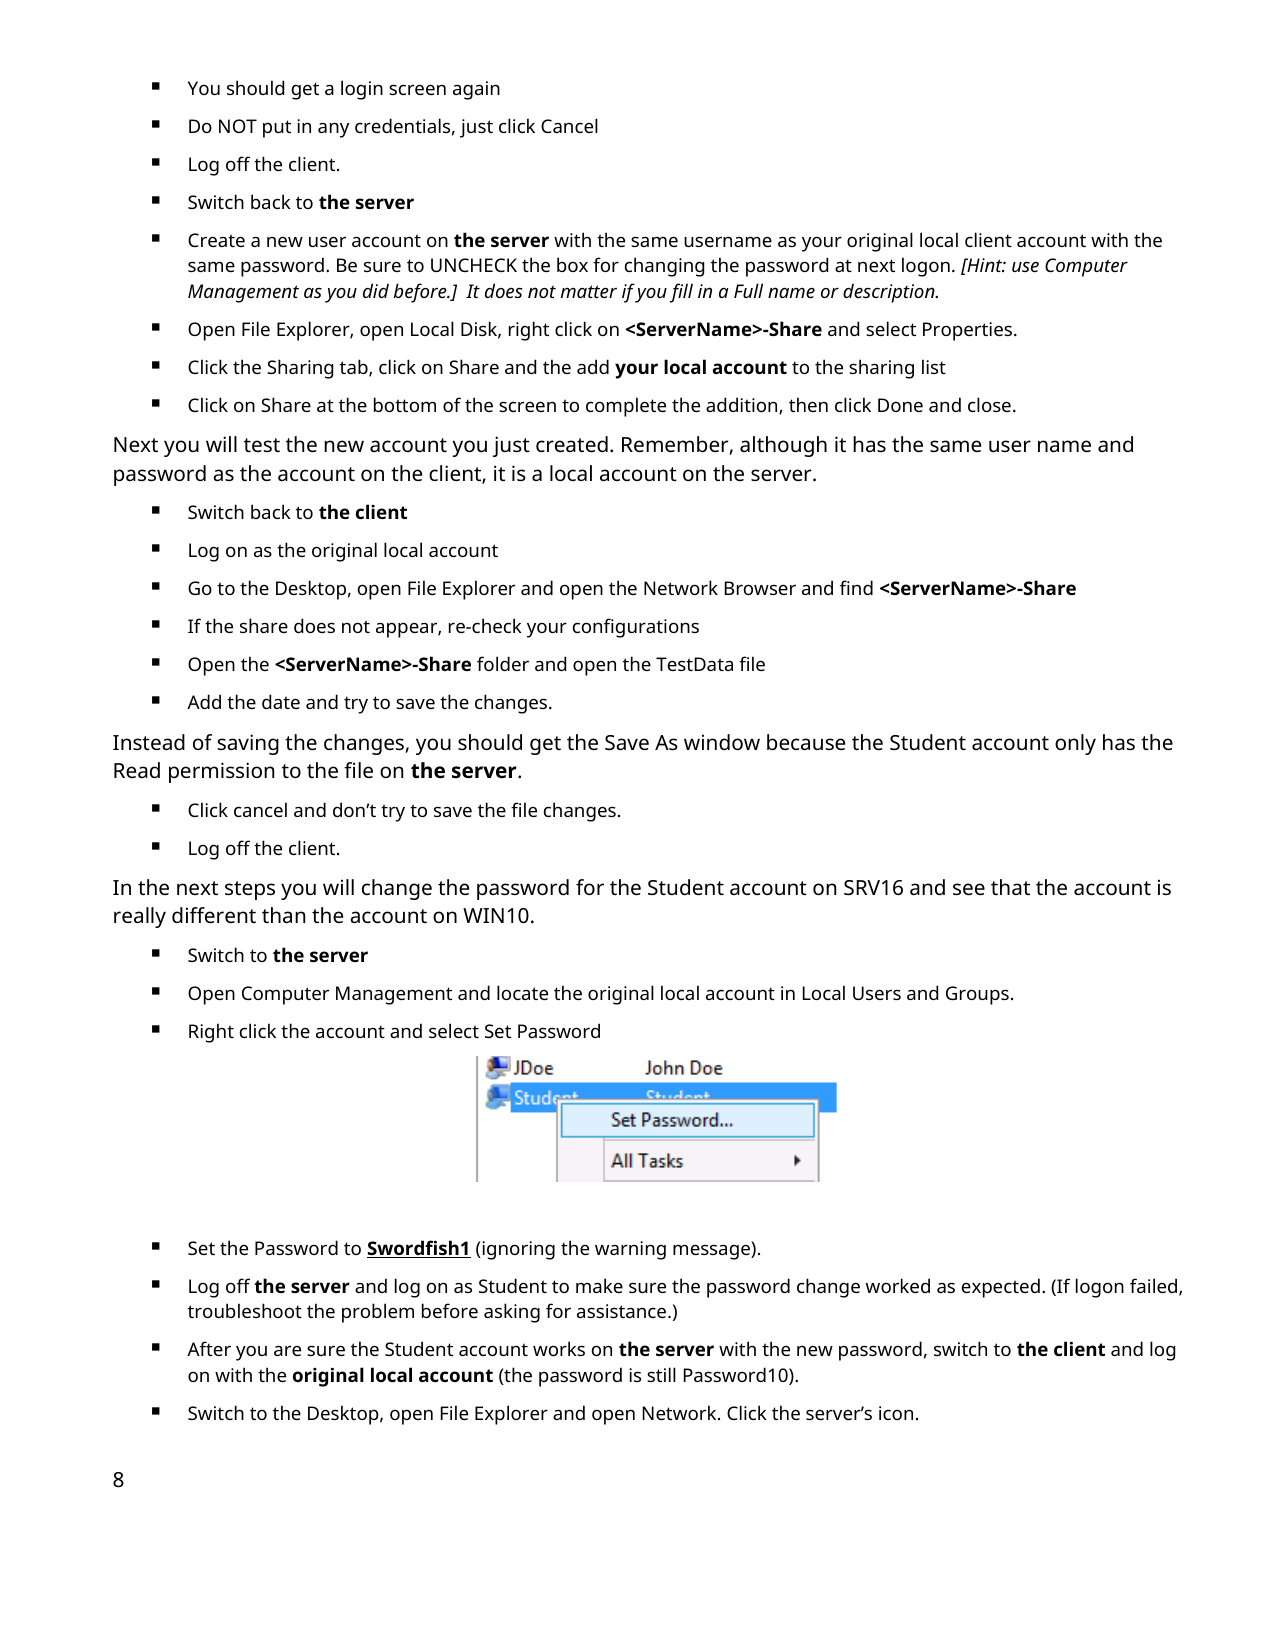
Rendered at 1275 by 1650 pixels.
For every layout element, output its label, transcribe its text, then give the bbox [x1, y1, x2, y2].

text Log on as the original local account [150, 538, 1200, 563]
text Go to the Desktop, open File Explorer and open the Network Browser and find <ServerName>-Share [150, 576, 1200, 601]
text Click on Share at the bottom of the screen to complete the addition, then click Done and close. [150, 392, 1200, 418]
text Log off the client. [150, 835, 1200, 861]
text Log off the server and log on as Student to make sure the password change worked as expected. (If logon failed, troubleshoot the problem before asking for assistance.) [150, 1273, 1200, 1324]
text Open Computer Management and locate the original local account in Local Users and Groups. [150, 981, 1200, 1006]
text Log off the client. [150, 151, 1200, 177]
text Switch to the Desktop, open File Explorer and open Network. Click the server’s icon. [150, 1400, 1200, 1426]
text Right click the account and select Set Password [150, 1018, 1200, 1044]
text You should get a login screen again [150, 75, 1200, 101]
text Instead of saving the changes, you should get the Save As window because the Student account only has the Read permission to the file on the server. [112, 728, 1200, 784]
text Switch back to the server [150, 189, 1200, 214]
text Next you will test the new account you just created. Remember, although it has the same user name and password as the account on the client, it is a local account on the server. [112, 430, 1200, 487]
text After you are sure the Student account works on the server with the new password, switch to the client and log on with the original local account (the password is still Password10). [150, 1337, 1200, 1388]
text Open the <ServerName>-Share folder and open the TestData file [150, 652, 1200, 677]
text Set the Password to Swordfish1 (ignoring the warning message). [150, 1235, 1200, 1261]
text If the share does not appear, re-check your configurations [150, 614, 1200, 639]
text Do NOT put in any credentials, just click Cancel [150, 113, 1200, 138]
text Click cancel and don’t try to save the file changes. [150, 797, 1200, 823]
text Open File Explorer, open Local Disk, right click on <ServerName>-Share and select Properties. [150, 316, 1200, 342]
text Click the Sharing tab, click on Share and the add your local account to the sharing list [150, 354, 1200, 380]
text In the next steps you will change the password for the Student account on SRV16 and see that the account is really different than the account on WIN10. [112, 873, 1200, 930]
text Switch to the server [150, 942, 1200, 968]
text Switch back to the client [150, 499, 1200, 525]
text Create a new user account on the server with the same username as your original local client account with the same password. Be sure to UNCHECK the box for changing the password at next logon. [Hint: use Computer Management as you did before.] It does not matter if you fill in a Full name or description. [150, 227, 1200, 304]
text Add the date and try to save the changes. [150, 690, 1200, 715]
picture [475, 1056, 837, 1182]
